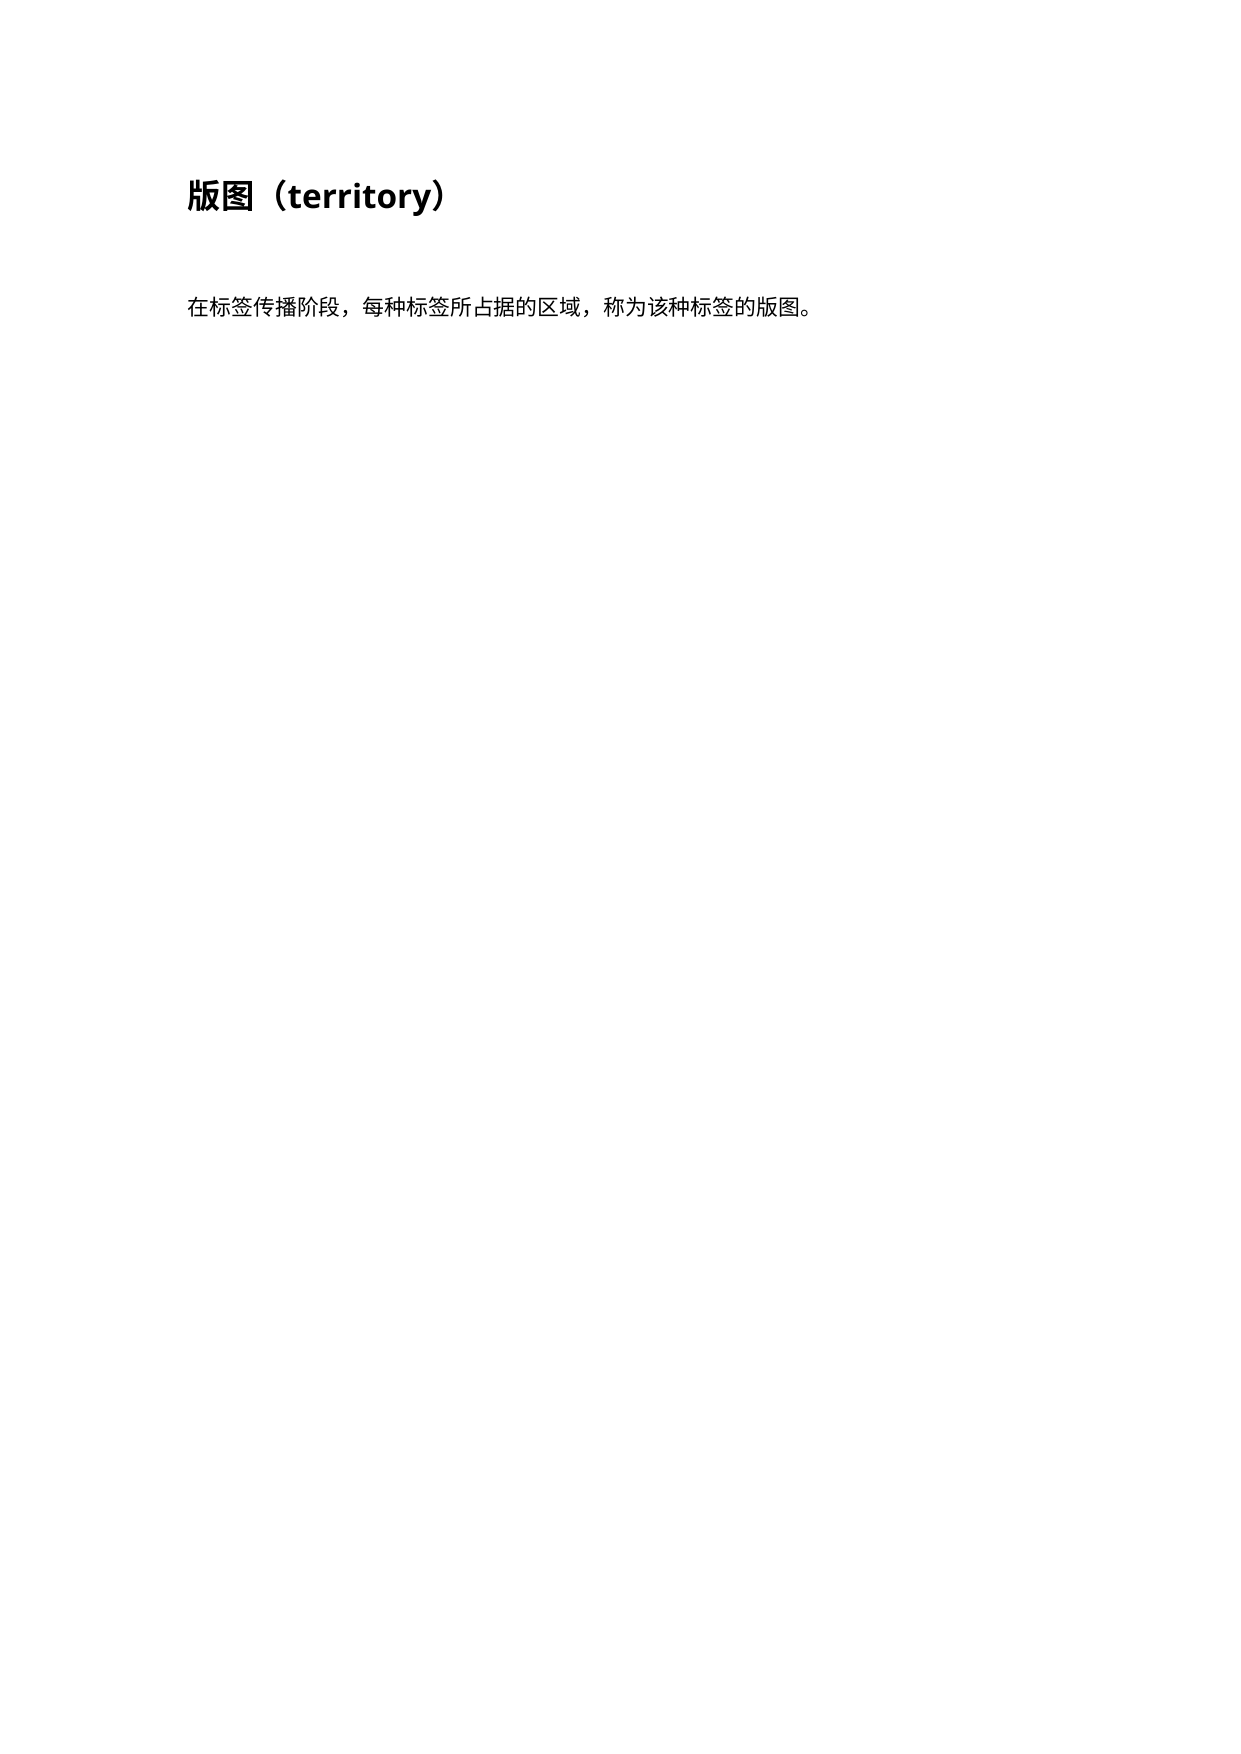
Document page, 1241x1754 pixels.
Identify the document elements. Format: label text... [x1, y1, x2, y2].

subtitle 版图（territory） [187, 162, 1053, 227]
text 在标签传播阶段，每种标签所占据的区域，称为该种标签的版图。 [187, 289, 1053, 322]
